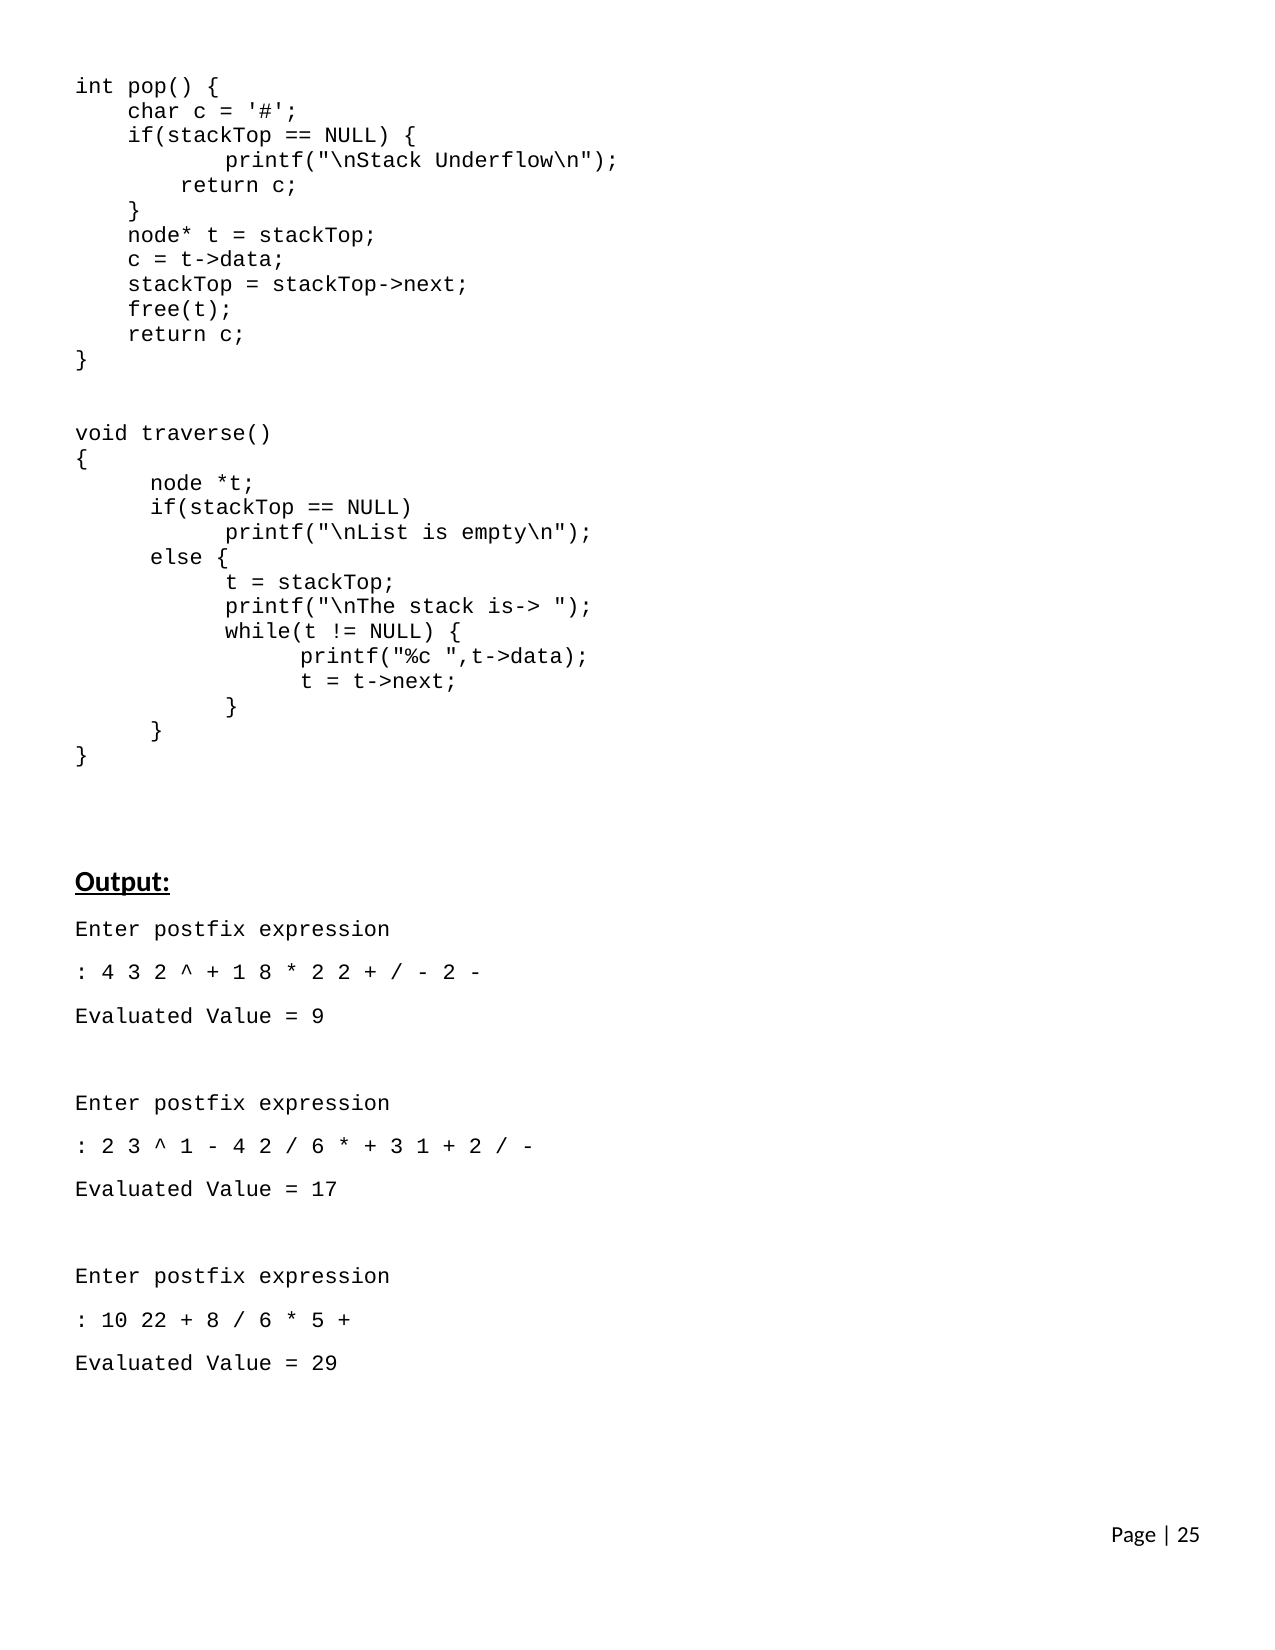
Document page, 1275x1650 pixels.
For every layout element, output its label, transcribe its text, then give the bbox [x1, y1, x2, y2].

text if(stackTop == NULL) { [75, 124, 1200, 149]
text : 4 3 2 ^ + 1 8 * 2 2 + / - 2 - [75, 961, 1200, 986]
text c = t->data; [75, 248, 1200, 273]
text char c = '#'; [75, 100, 1200, 124]
text return c; [75, 323, 1200, 348]
text : 2 3 ^ 1 - 4 2 / 6 * + 3 1 + 2 / - [75, 1135, 1200, 1160]
text } [75, 744, 1200, 769]
text } [75, 348, 1200, 372]
text if(stackTop == NULL) [75, 496, 1200, 521]
text Evaluated Value = 29 [75, 1352, 1200, 1377]
text return c; [75, 174, 1200, 199]
text while(t != NULL) { [75, 620, 1200, 645]
text Enter postfix expression [75, 1092, 1200, 1117]
text printf("\nList is empty\n"); [75, 521, 1200, 546]
text node* t = stackTop; [75, 224, 1200, 248]
text Enter postfix expression [75, 1266, 1200, 1290]
text Evaluated Value = 17 [75, 1179, 1200, 1203]
text else { [75, 546, 1200, 571]
text : 10 22 + 8 / 6 * 5 + [75, 1309, 1200, 1334]
text Output: [75, 863, 1200, 898]
text printf("\nStack Underflow\n"); [75, 149, 1200, 174]
text { [75, 447, 1200, 472]
text node *t; [75, 472, 1200, 496]
text t = stackTop; [75, 571, 1200, 596]
text Enter postfix expression [75, 918, 1200, 943]
text Evaluated Value = 9 [75, 1005, 1200, 1030]
text stackTop = stackTop->next; [75, 273, 1200, 298]
text void traverse() [75, 422, 1200, 447]
text free(t); [75, 298, 1200, 323]
text } [75, 695, 1200, 719]
text t = t->next; [75, 670, 1200, 695]
text } [75, 719, 1200, 744]
text printf("\nThe stack is-> "); [75, 596, 1200, 620]
text printf("%c ",t->data); [75, 645, 1200, 670]
text int pop() { [75, 75, 1200, 100]
text } [75, 199, 1200, 224]
